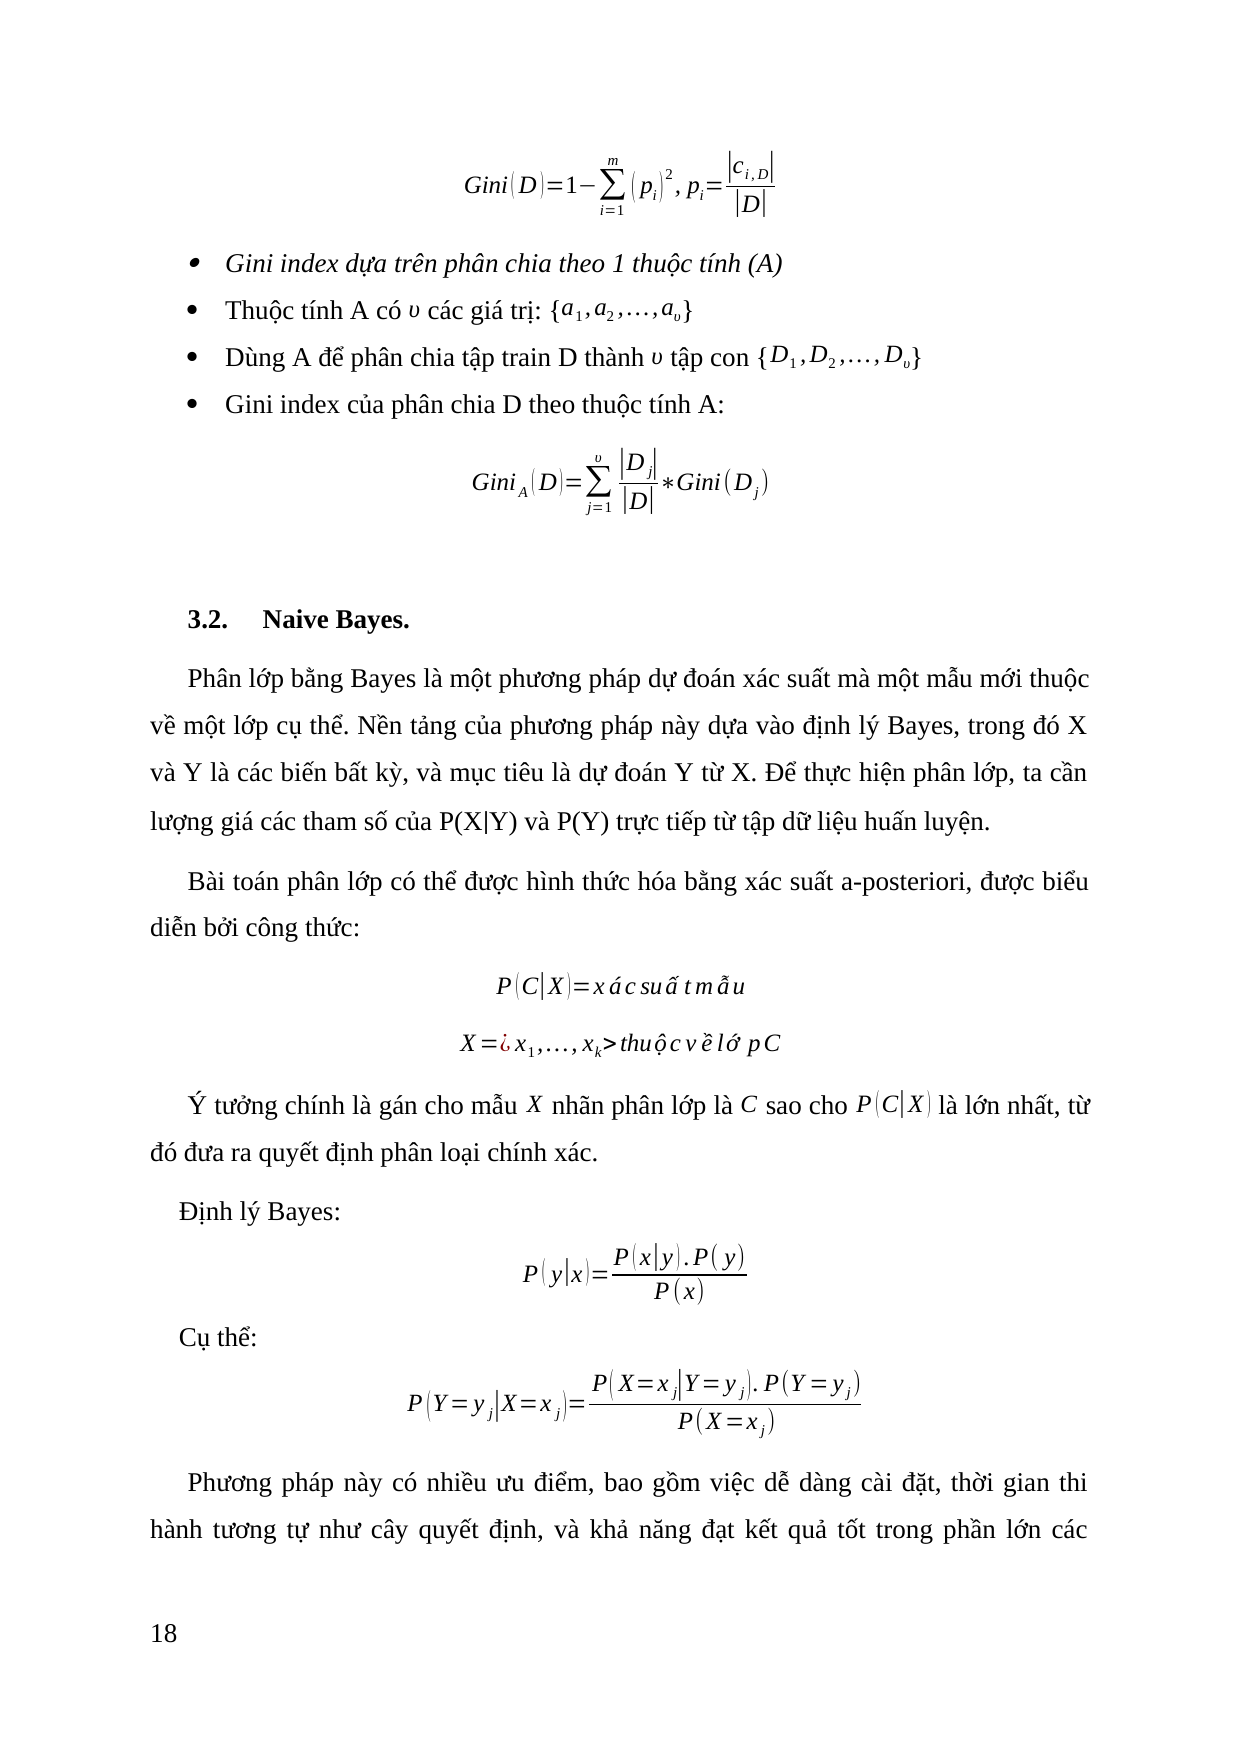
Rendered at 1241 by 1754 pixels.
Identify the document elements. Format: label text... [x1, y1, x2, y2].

list Naive Bayes. [187, 603, 1090, 634]
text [150, 1467, 1090, 1544]
list Gini index dựa trên phân chia theo 1 thuộc tính (A) [187, 247, 1090, 278]
text Phân lớp bằng Bayes là một phương pháp dự đoán xác suất mà một mẫu mới thuộc về một lớp cụ thể. Nền tảng của phương pháp này dựa vào định lý Bayes, trong đó X và Y là các biến bất kỳ, và mục tiêu là dự đoán Y từ X. Để thực hiện phân lớp, ta cần lượng giá các tham số của P(X∣Y) và P(Y) trực tiếp từ tập dữ liệu huấn luyện. [150, 662, 1090, 836]
text Bài toán phân lớp có thể được hình thức hóa bằng xác suất a-posteriori, được biểu diễn bởi công thức: [150, 864, 1090, 942]
list Thuộc tính A có các giá trị: {} [187, 294, 1090, 325]
list Cụ thể: [178, 1322, 1090, 1353]
text Ý tưởng chính là gán cho mẫu nhãn phân lớp là sao cho là lớn nhất, từ đó đưa ra quyết định phân loại chính xác. [150, 1089, 1090, 1167]
list Định lý Bayes: [178, 1195, 1090, 1226]
list Dùng A để phân chia tập train D thành tập con {} [187, 341, 1090, 372]
list Gini index của phân chia D theo thuộc tính A: [187, 388, 1090, 419]
